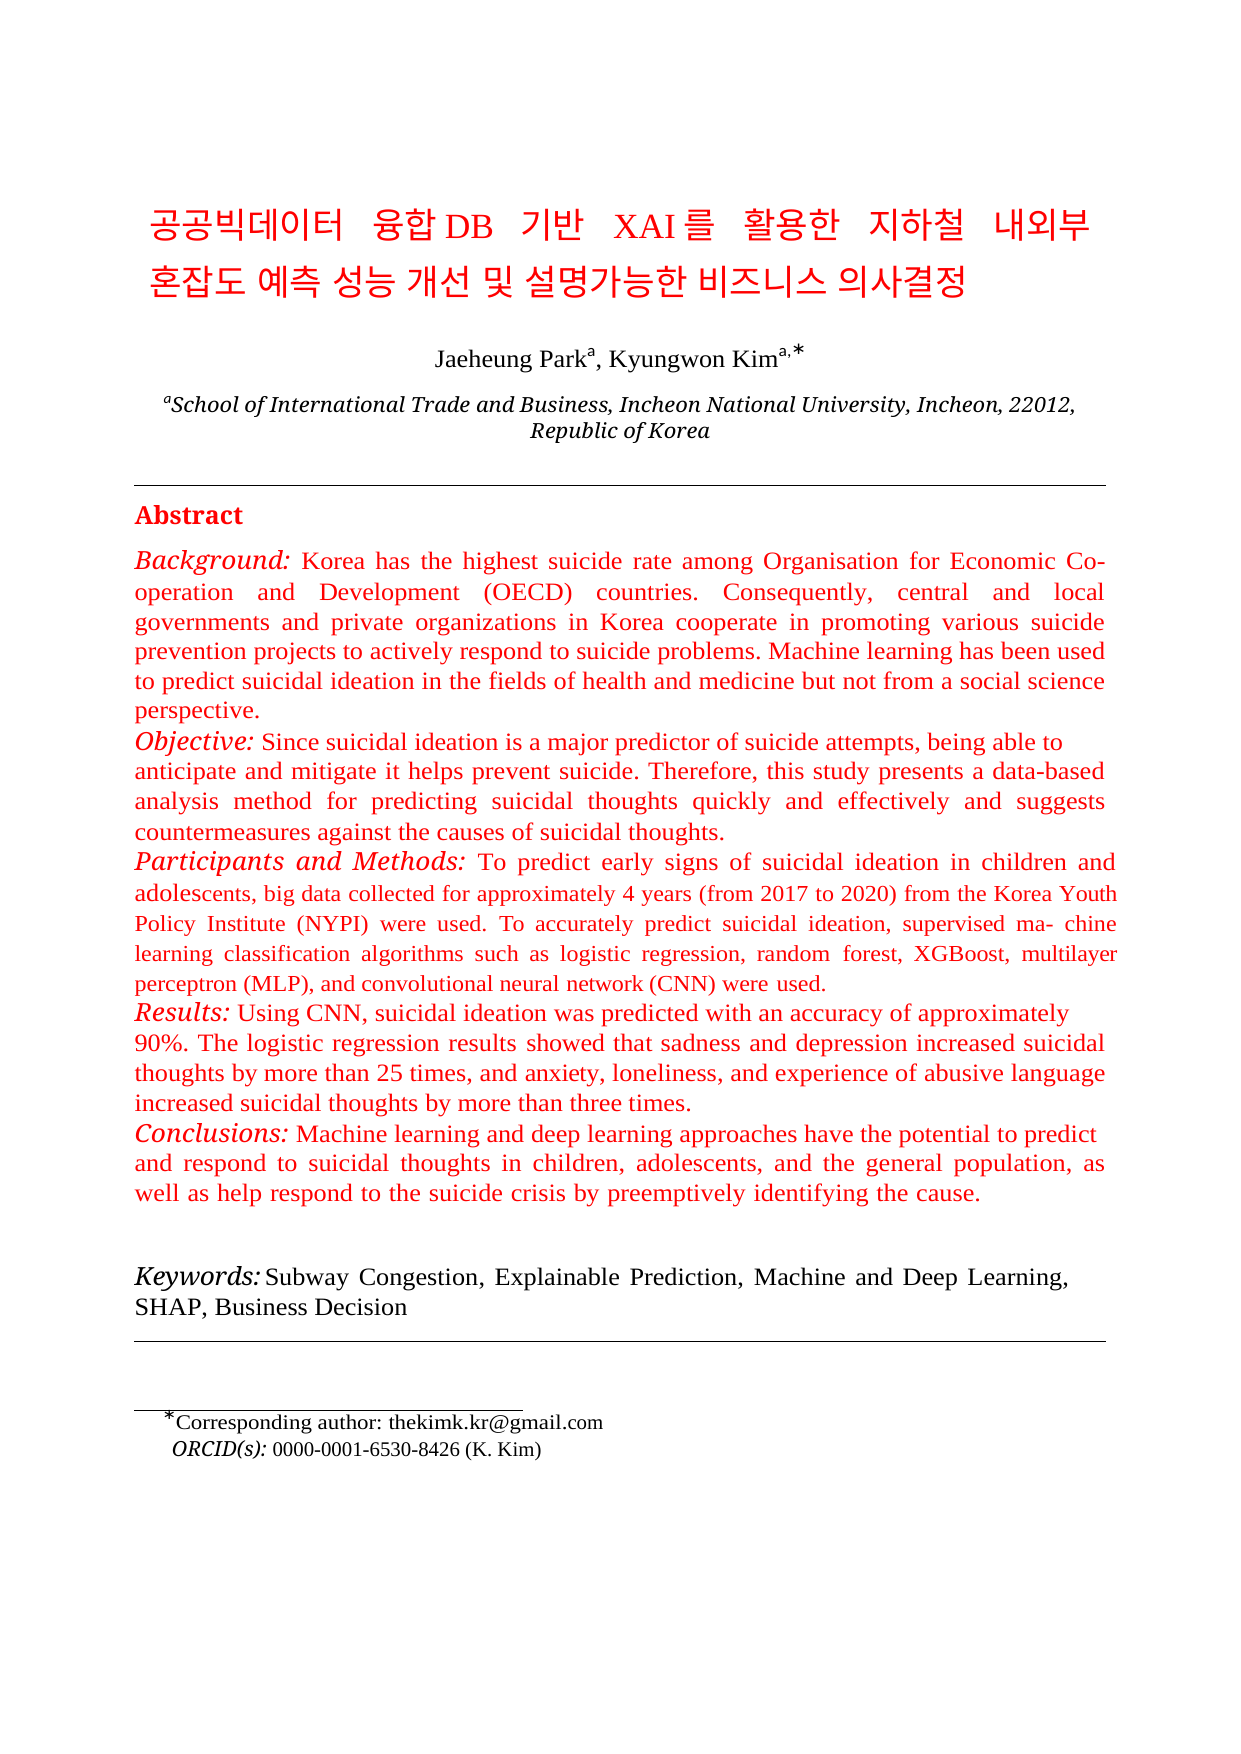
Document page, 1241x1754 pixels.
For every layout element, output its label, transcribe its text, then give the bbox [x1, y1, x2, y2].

text Results: Using CNN, suicidal ideation was predicted with an accuracy of approximately [134, 998, 1117, 1028]
text ORCID(s): 0000-0001-6530-8426 (K. Kim) [172, 1434, 1117, 1461]
text Participants and Methods: To predict early signs of suicidal ideation in children and adolescents, big data collected for approximately 4 years (from 2017 to 2020) from the Korea Youth Policy Institute (NYPI) were used. To accurately predict suicidal ideation, supervised ma- chine learning classification algorithms such as logistic regression, random forest, XGBoost, multilayer perceptron (MLP), and convolutional neural network (CNN) were used. [134, 847, 1117, 998]
subtitle Abstract [134, 497, 1117, 532]
text Background: Korea has the highest suicide rate among Organisation for Economic Co- operation and Development (OECD) countries. Consequently, central and local governments and private organizations in Korea cooperate in promoting various suicide prevention projects to actively respond to suicide problems. Machine learning has been used to predict suicidal ideation in the fields of health and medicine but not from a social science perspective. [134, 542, 1106, 724]
text aSchool of International Trade and Business, Incheon National University, Incheon, 22012, Republic of Korea [123, 391, 1117, 444]
text Keywords: Subway Congestion, Explainable Prediction, Machine and Deep Learning, SHAP, Business Decision [134, 1259, 1069, 1321]
text 90%. The logistic regression results showed that sadness and depression increased suicidal thoughts by more than 25 times, and anxiety, loneliness, and experience of abusive language increased suicidal thoughts by more than three times. [134, 1028, 1106, 1117]
text and respond to suicidal thoughts in children, adolescents, and the general population, as well as help respond to the suicide crisis by preemptively identifying the cause. [134, 1148, 1106, 1207]
text anticipate and mitigate it helps prevent suicide. Therefore, this study presents a data-based analysis method for predicting suicidal thoughts quickly and effectively and suggests countermeasures against the causes of suicidal thoughts. [134, 756, 1106, 845]
text Jaeheung Parka, Kyungwon Kima,∗ [123, 337, 1117, 373]
text Conclusions: Machine learning and deep learning approaches have the potential to predict [134, 1118, 1117, 1148]
text Objective: Since suicidal ideation is a major predictor of suicide attempts, being able to [134, 725, 1117, 756]
text 공공빅데이터 융합DB 기반 XAI를 활용한 지하철 내외부 혼잡도 예측 성능 개선 및 설명가능한 비즈니스 의사결정 [149, 197, 1091, 306]
text ∗Corresponding author: thekimk.kr@gmail.com [162, 1406, 1117, 1434]
